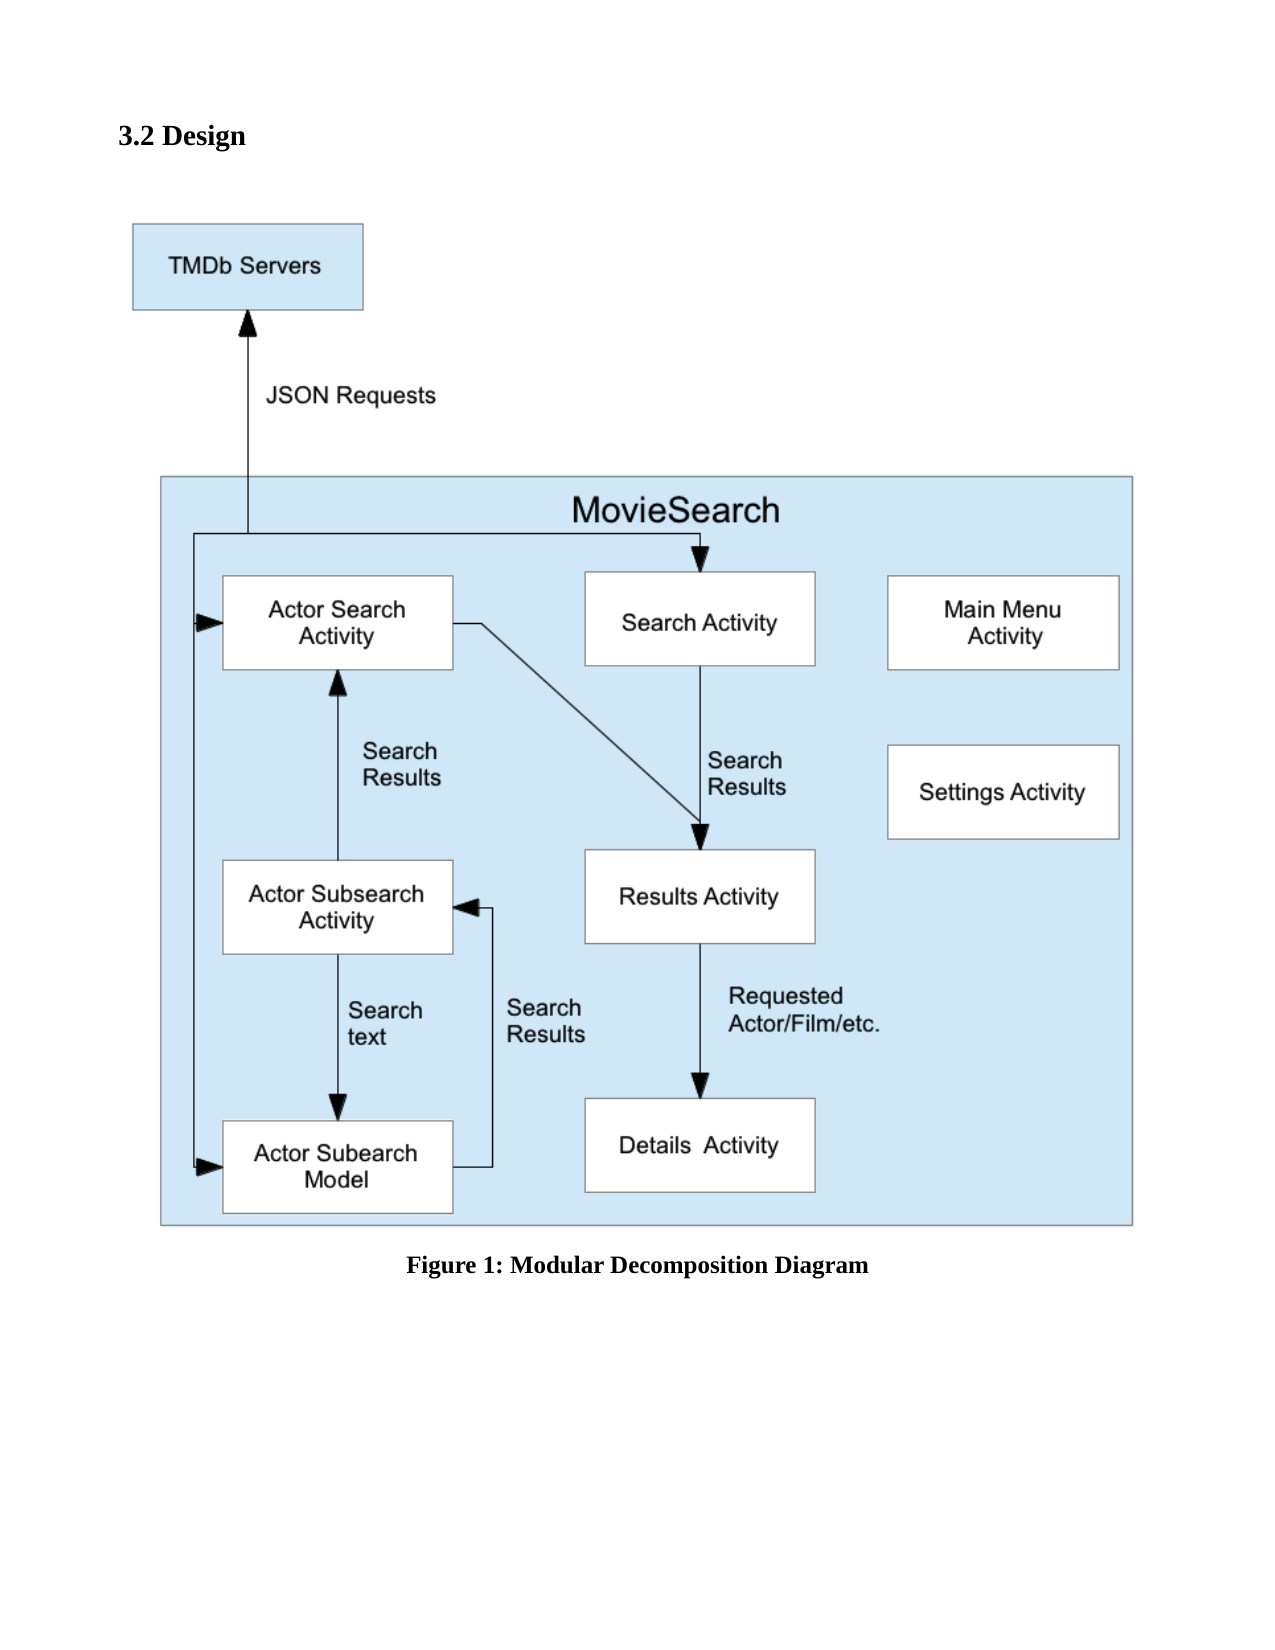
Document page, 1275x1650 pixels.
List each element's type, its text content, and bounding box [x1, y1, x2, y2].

text 3.2 Design [118, 118, 1157, 152]
picture [118, 206, 1157, 1250]
text Figure 1: Modular Decomposition Diagram [118, 1250, 1157, 1279]
